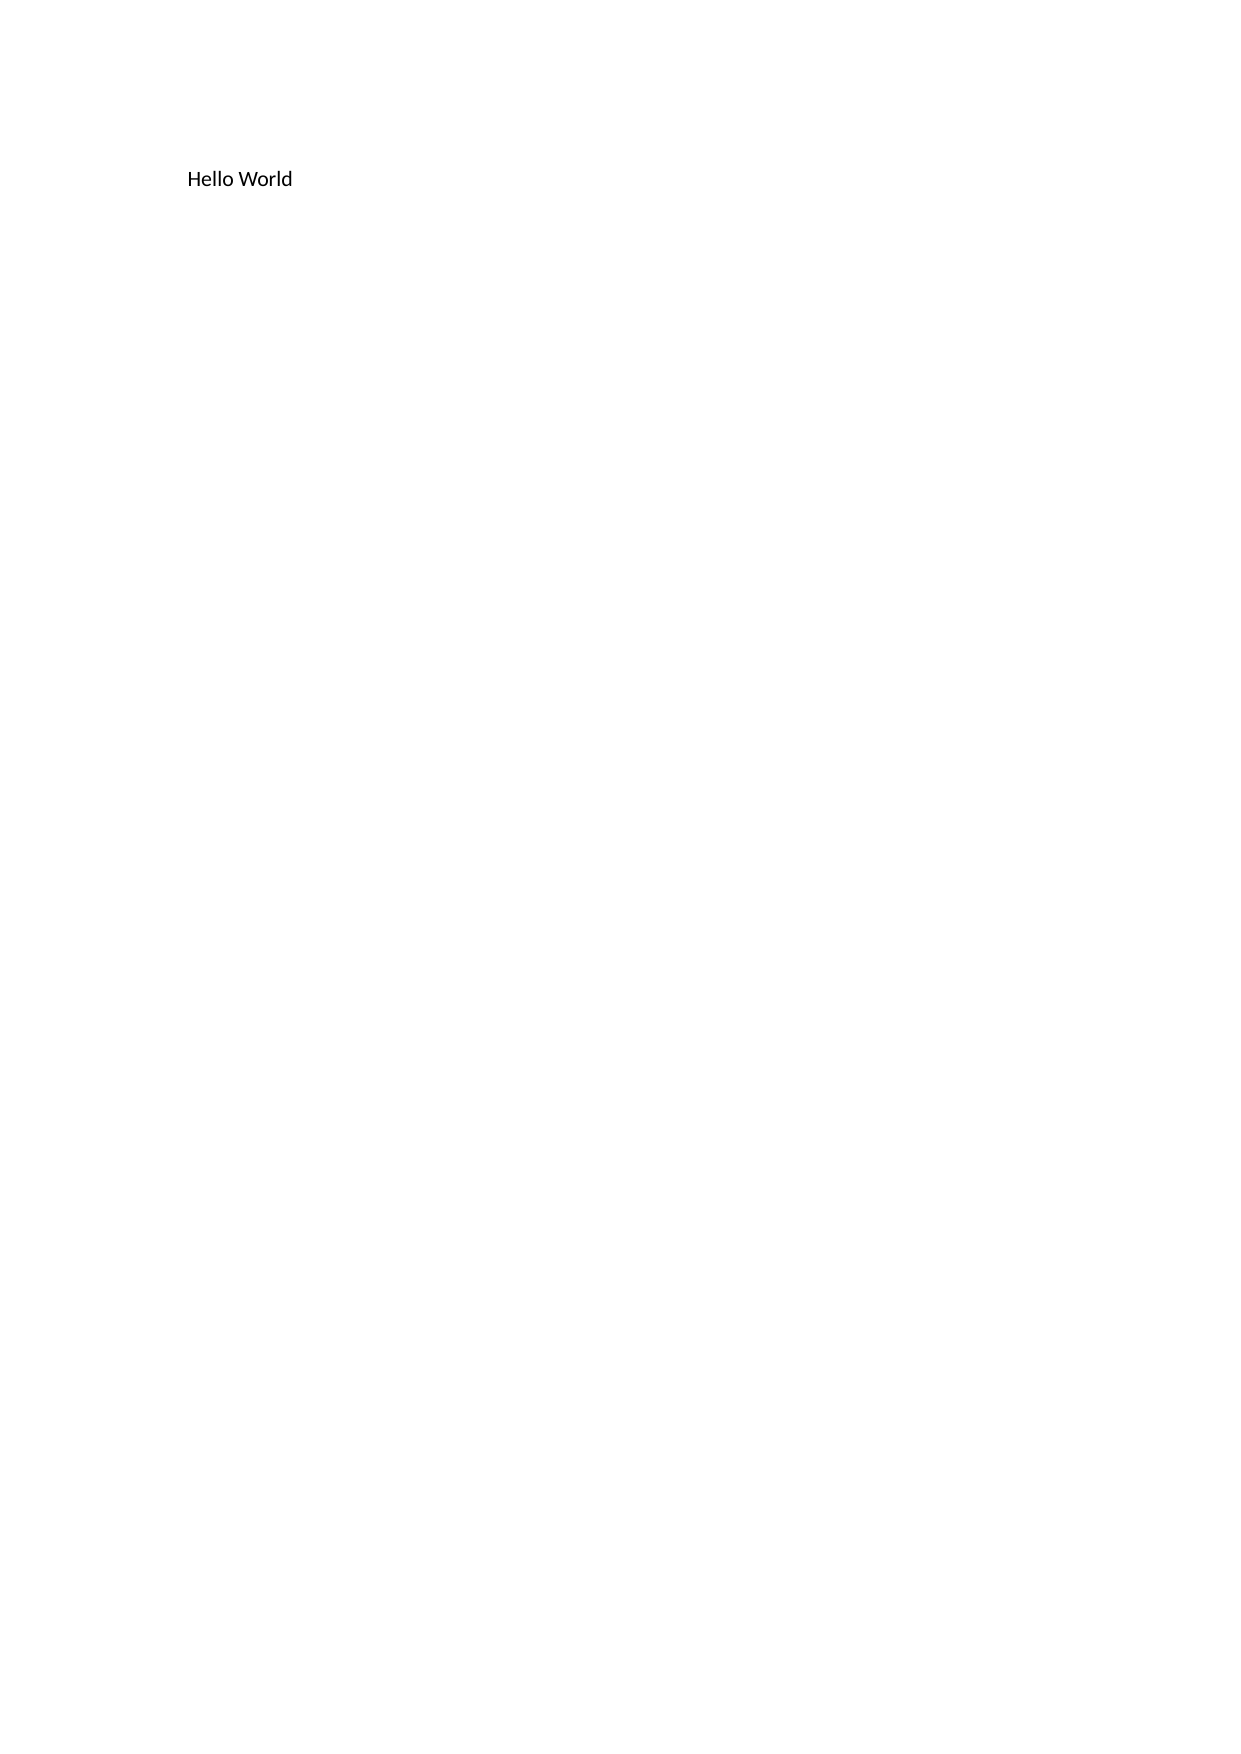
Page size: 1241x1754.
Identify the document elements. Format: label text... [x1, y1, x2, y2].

text Hello World [187, 162, 1053, 194]
